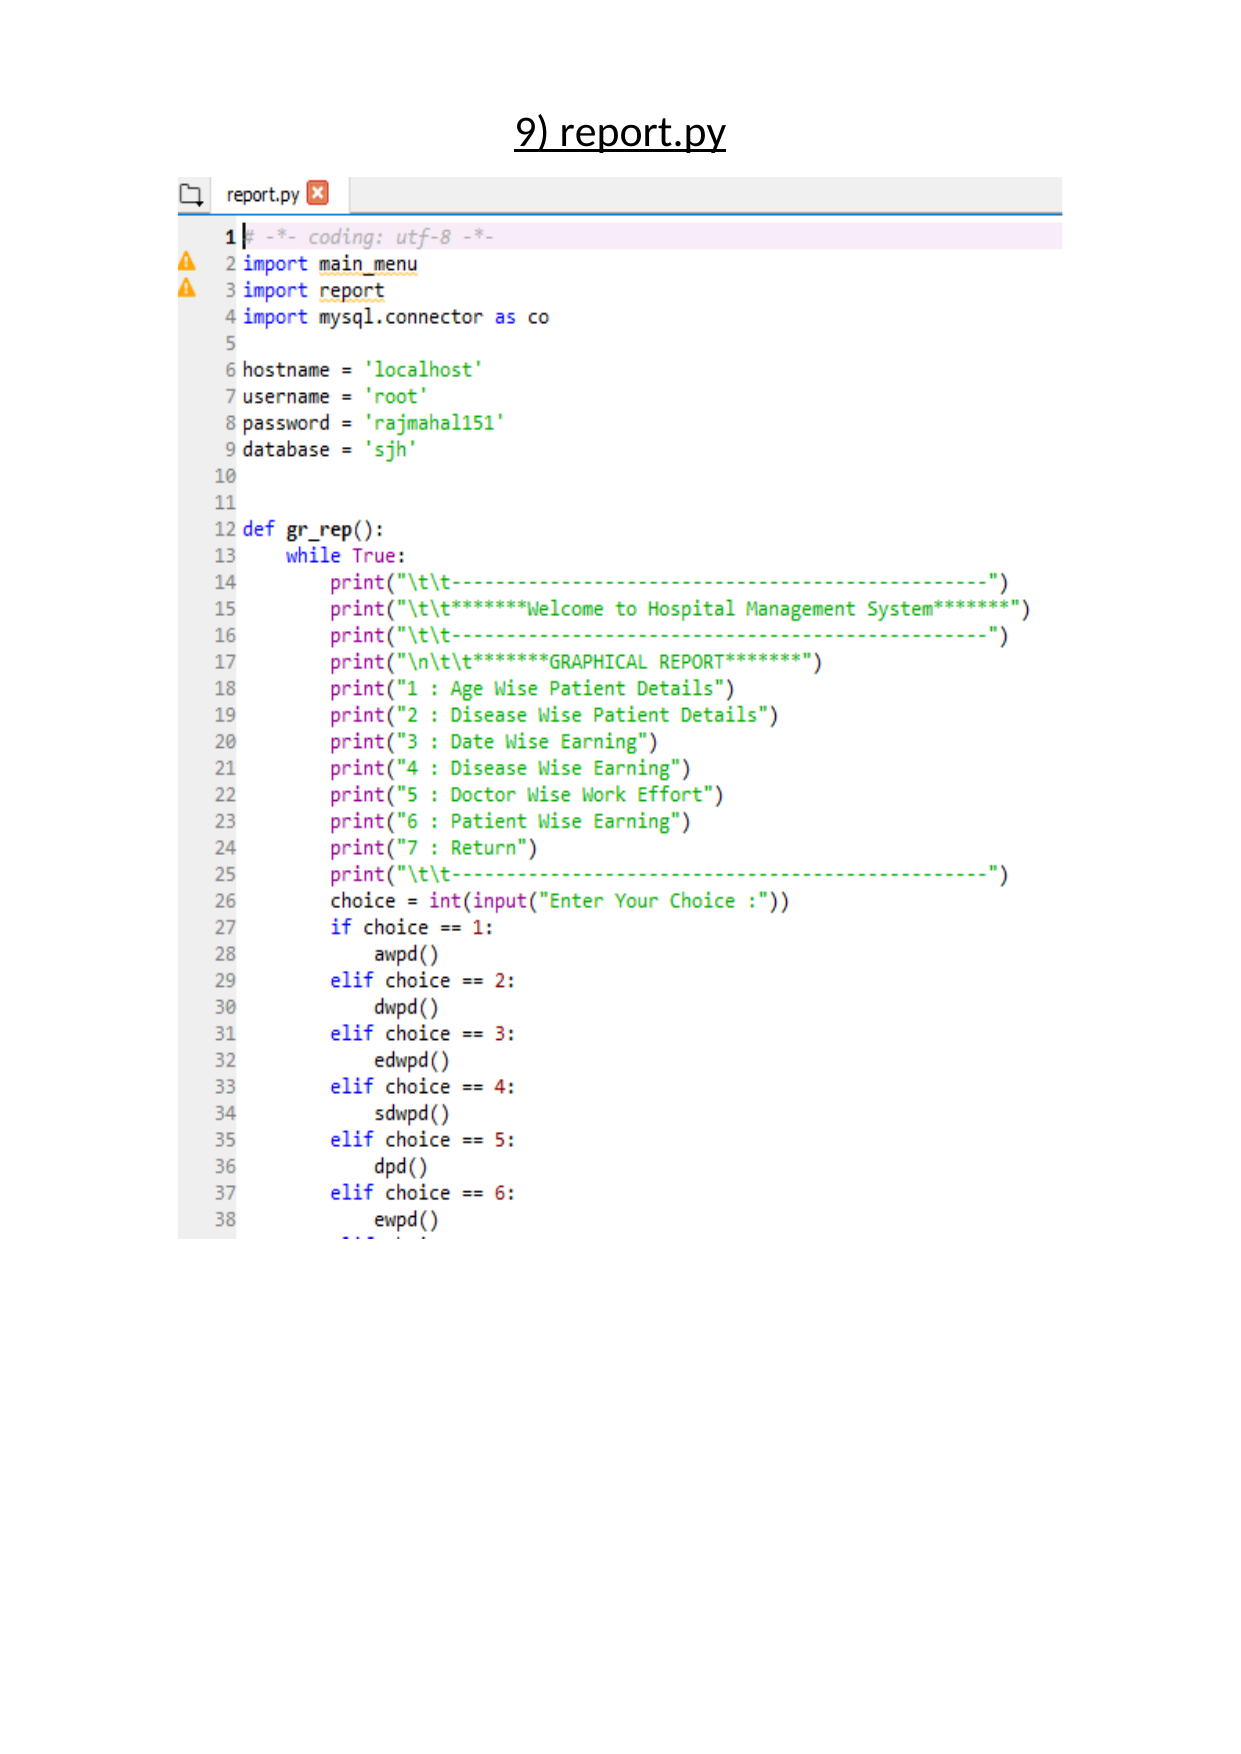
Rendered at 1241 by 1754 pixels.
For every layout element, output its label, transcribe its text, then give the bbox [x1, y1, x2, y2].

text 9) report.py [150, 103, 1090, 157]
picture [177, 177, 1063, 1239]
